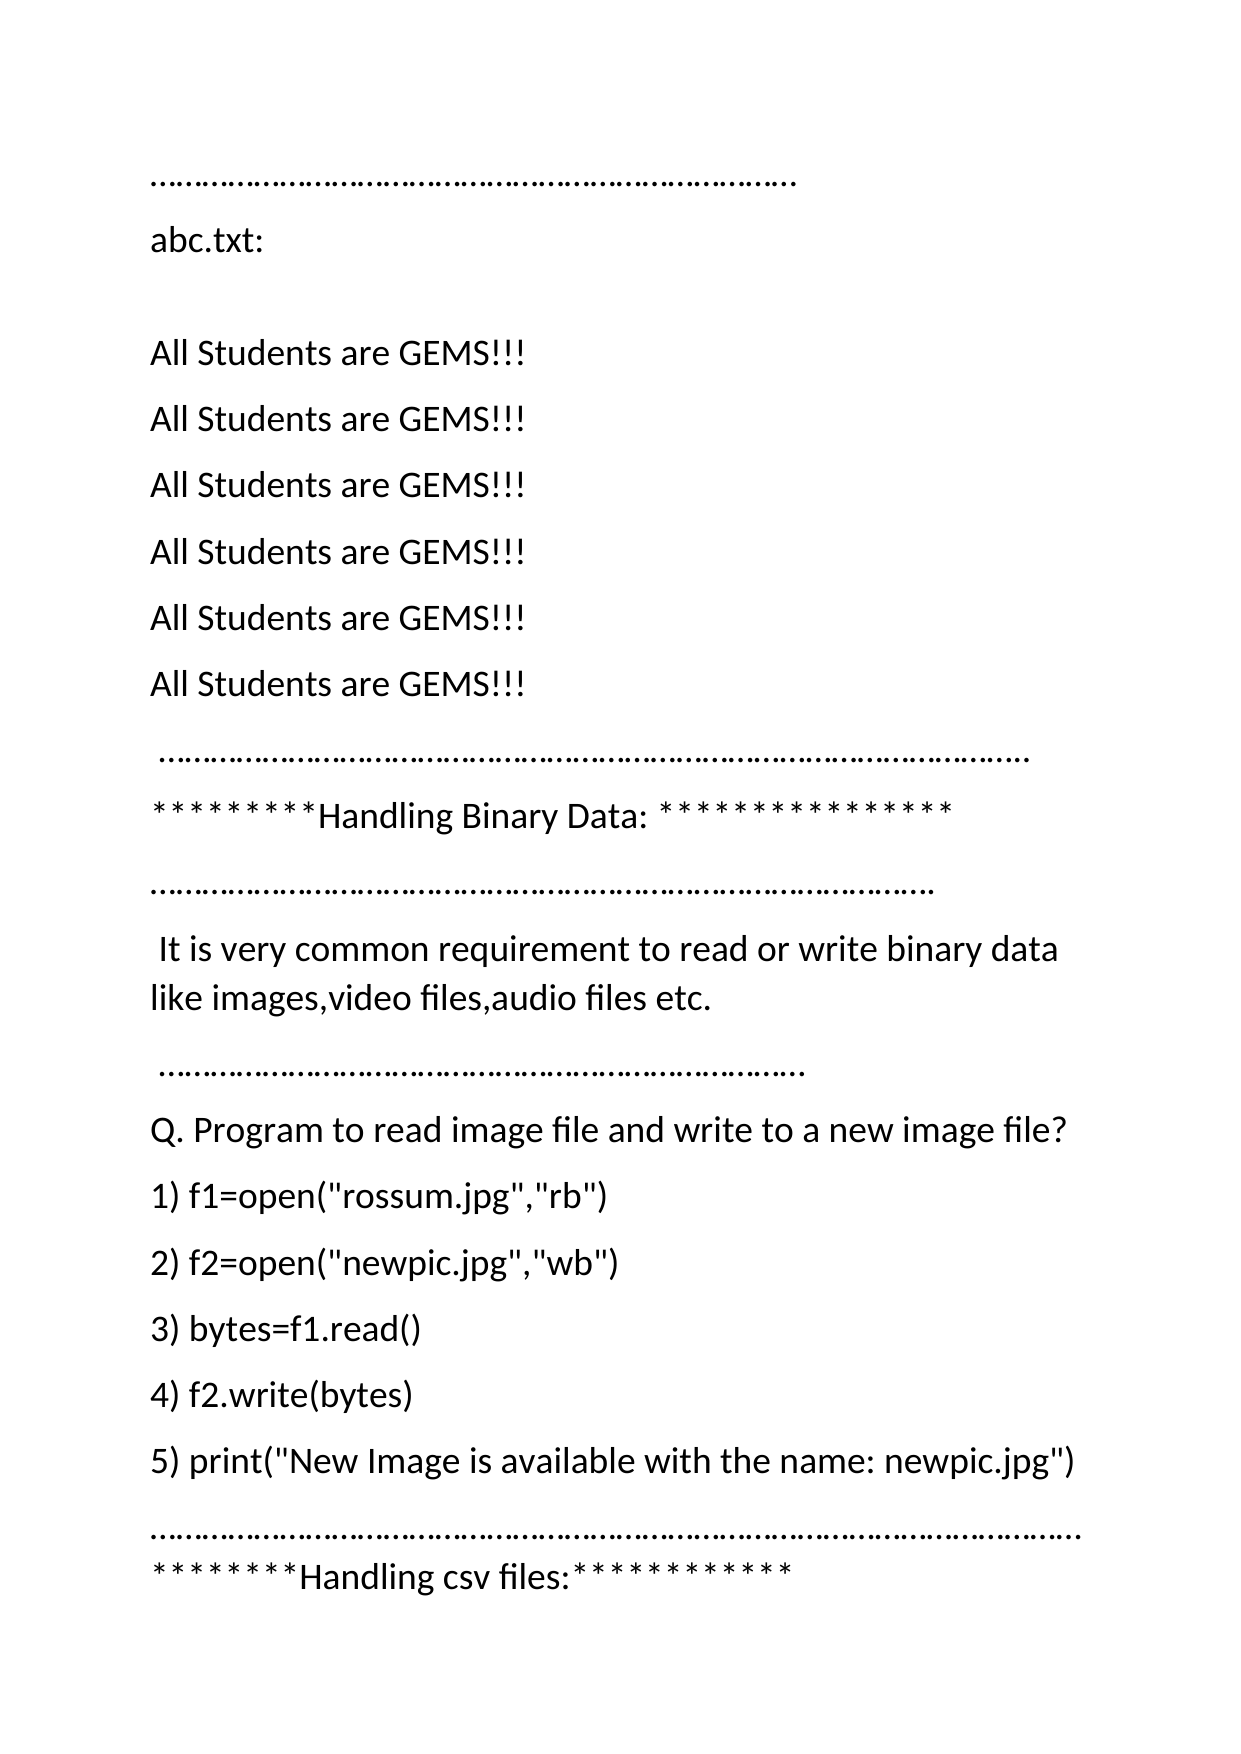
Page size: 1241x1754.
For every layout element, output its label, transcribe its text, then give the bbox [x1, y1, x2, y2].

text 4) f2.write(bytes) [150, 1371, 1090, 1417]
text 3) bytes=f1.read() [150, 1305, 1090, 1351]
text ………………………………………………………………………………………………********Handling csv files:************ [150, 1503, 1090, 1598]
text Q. Program to read image file and write to a new image file? [150, 1106, 1090, 1152]
text ……………………………………………………………………………………….. [150, 726, 1090, 772]
text 2) f2=open("newpic.jpg","wb") [150, 1238, 1090, 1284]
text It is very common requirement to read or write binary data like images,video files,audio files etc. [150, 924, 1090, 1020]
text All Students are GEMS!!! [150, 528, 1090, 573]
text ………………………………………………………………………………. [150, 858, 1090, 904]
text All Students are GEMS!!! [150, 461, 1090, 507]
text All Students are GEMS!!! [150, 395, 1090, 441]
text *********Handling Binary Data: **************** [150, 792, 1090, 838]
text 1) f1=open("rossum.jpg","rb") [150, 1172, 1090, 1218]
text ………………………………………………………………… [150, 1040, 1090, 1086]
text 5) print("New Image is available with the name: newpic.jpg") [150, 1437, 1090, 1483]
text All Students are GEMS!!! [150, 594, 1090, 639]
text All Students are GEMS!!! [150, 329, 1090, 375]
text abc.txt: [150, 216, 1090, 262]
text ………………………………………………………………… [150, 150, 1090, 196]
text All Students are GEMS!!! [150, 660, 1090, 706]
